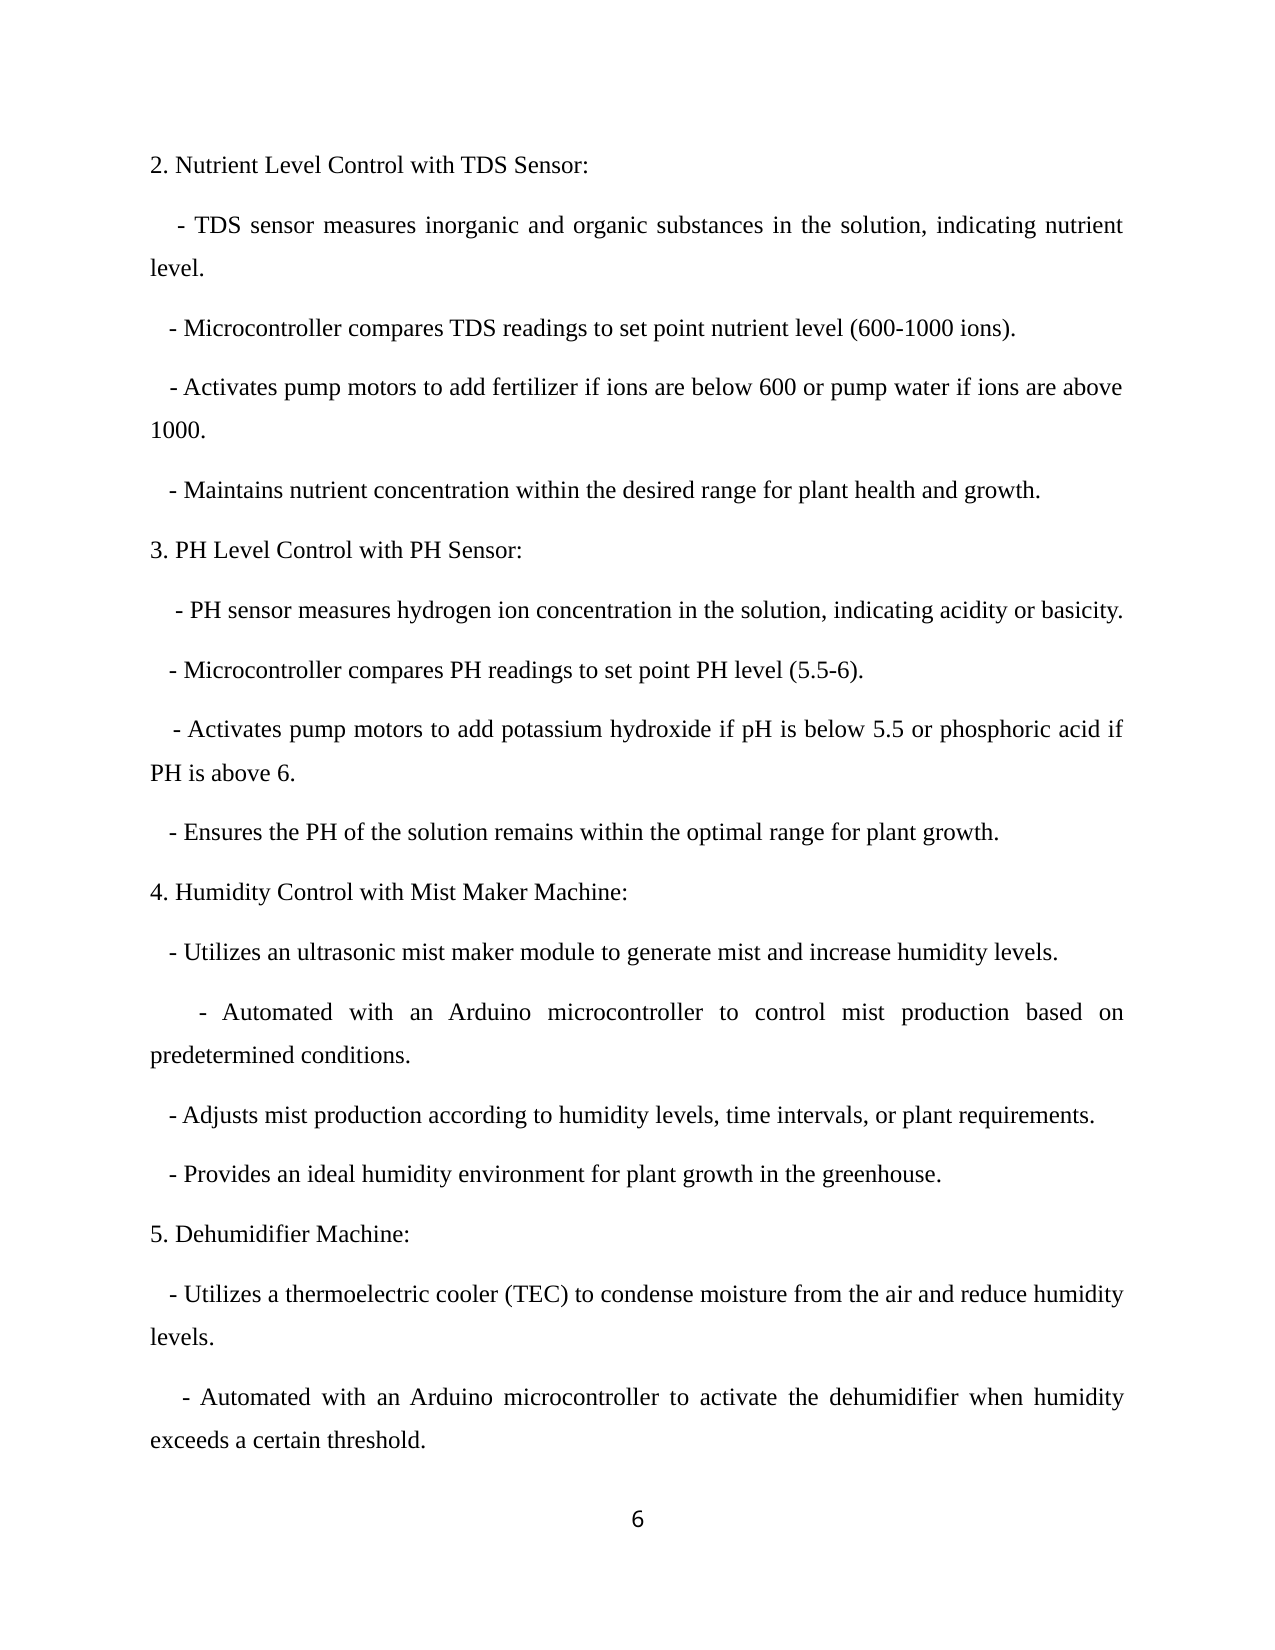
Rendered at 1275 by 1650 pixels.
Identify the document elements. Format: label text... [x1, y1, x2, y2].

text - TDS sensor measures inorganic and organic substances in the solution, indicating nutrient level. [150, 210, 1125, 282]
text - Activates pump motors to add fertilizer if ions are below 600 or pump water if ions are above 1000. [150, 372, 1125, 444]
text - Activates pump motors to add potassium hydroxide if pH is below 5.5 or phosphoric acid if PH is above 6. [150, 714, 1125, 786]
text 5. Dehumidifier Machine: [150, 1219, 1125, 1248]
text - PH sensor measures hydrogen ion concentration in the solution, indicating acidity or basicity. [150, 595, 1125, 624]
text - Adjusts mist production according to humidity levels, time intervals, or plant requirements. [150, 1100, 1125, 1128]
text 2. Nutrient Level Control with TDS Sensor: [150, 150, 1125, 179]
text - Utilizes an ultrasonic mist maker module to generate mist and increase humidity levels. [150, 937, 1125, 966]
text - Microcontroller compares PH readings to set point PH level (5.5-6). [150, 655, 1125, 683]
text - Microcontroller compares TDS readings to set point nutrient level (600-1000 ions). [150, 313, 1125, 341]
text - Automated with an Arduino microcontroller to control mist production based on predetermined conditions. [150, 997, 1125, 1069]
text - Ensures the PH of the solution remains within the optimal range for plant growth. [150, 817, 1125, 846]
text 3. PH Level Control with PH Sensor: [150, 535, 1125, 564]
text - Maintains nutrient concentration within the desired range for plant health and growth. [150, 475, 1125, 504]
text 4. Humidity Control with Mist Maker Machine: [150, 877, 1125, 906]
text - Utilizes a thermoelectric cooler (TEC) to condense moisture from the air and reduce humidity levels. [150, 1279, 1125, 1351]
text - Provides an ideal humidity environment for plant growth in the greenhouse. [150, 1159, 1125, 1188]
text - Automated with an Arduino microcontroller to activate the dehumidifier when humidity exceeds a certain threshold. [150, 1382, 1125, 1454]
